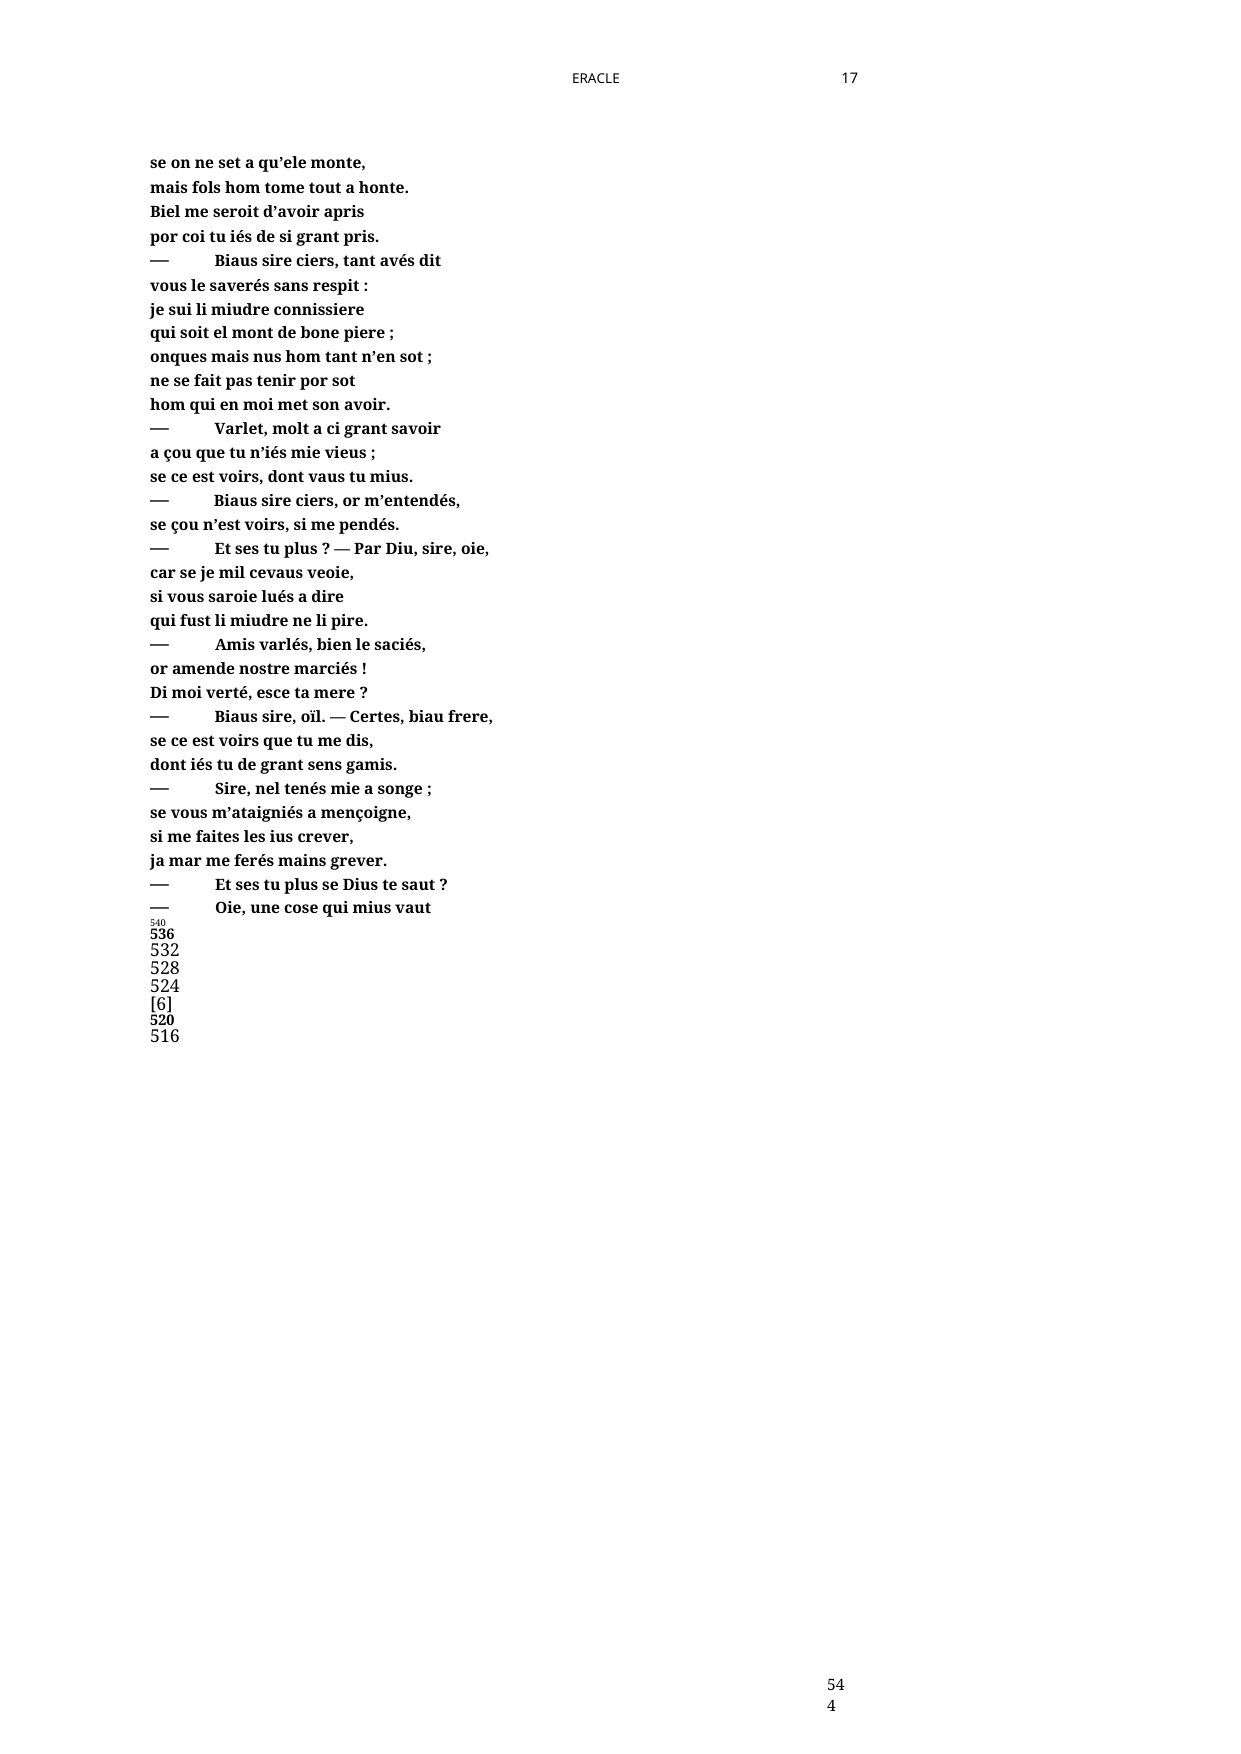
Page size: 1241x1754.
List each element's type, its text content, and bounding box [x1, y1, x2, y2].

list Amis varlés, bien le saciés, or amende nostre marciés ! [150, 631, 1090, 679]
text se on ne set a qu’ele monte, mais fols hom tome tout a honte. [150, 149, 1090, 198]
list Biaus sire, oïl. — Certes, biau frere, se ce est voirs que tu me dis, [150, 703, 1090, 751]
text se ce est voirs, dont vaus tu mius. [150, 463, 1090, 487]
list Biaus sire ciers, tant avés dit vous le saverés sans respit : [150, 247, 1090, 296]
text [6] [150, 996, 1090, 1013]
list Varlet, molt a ci grant savoir a çou que tu n’iés mie vieus ; [150, 416, 1090, 463]
text dont iés tu de grant sens gamis. [150, 751, 1090, 775]
list Et ses tu plus ? — Par Diu, sire, oie, car se je mil cevaus veoie, [150, 535, 1090, 583]
text 520 [150, 1013, 1090, 1028]
text 536 [150, 928, 1090, 943]
list Et ses tu plus se Dius te saut ? [150, 871, 1090, 895]
list Sire, nel tenés mie a songe ; se vous m’ataigniés a mençoigne, si me faites les ius crever, [150, 775, 1090, 847]
list Biaus sire ciers, or m’entendés, se çou n’est voirs, si me pendés. [150, 487, 1090, 535]
text si vous saroie lués a dire qui fust li miudre ne li pire. [150, 583, 1090, 631]
text 532 [150, 943, 1090, 960]
text Biel me seroit d’avoir apris por coi tu iés de si grant pris. [150, 198, 1090, 247]
text je sui li miudre connissiere qui soit el mont de bone piere ; onques mais nus hom tant n’en sot ; ne se fait pas tenir por sot hom qui en moi met son avoir. [150, 296, 1090, 416]
text 528 [150, 960, 1090, 978]
list Oie, une cose qui mius vaut [150, 895, 1090, 919]
text 516 [150, 1028, 1090, 1046]
text Di moi verté, esce ta mere ? [150, 679, 1090, 703]
text ja mar me ferés mains grever. [150, 847, 1090, 871]
text 524 [150, 978, 1090, 996]
